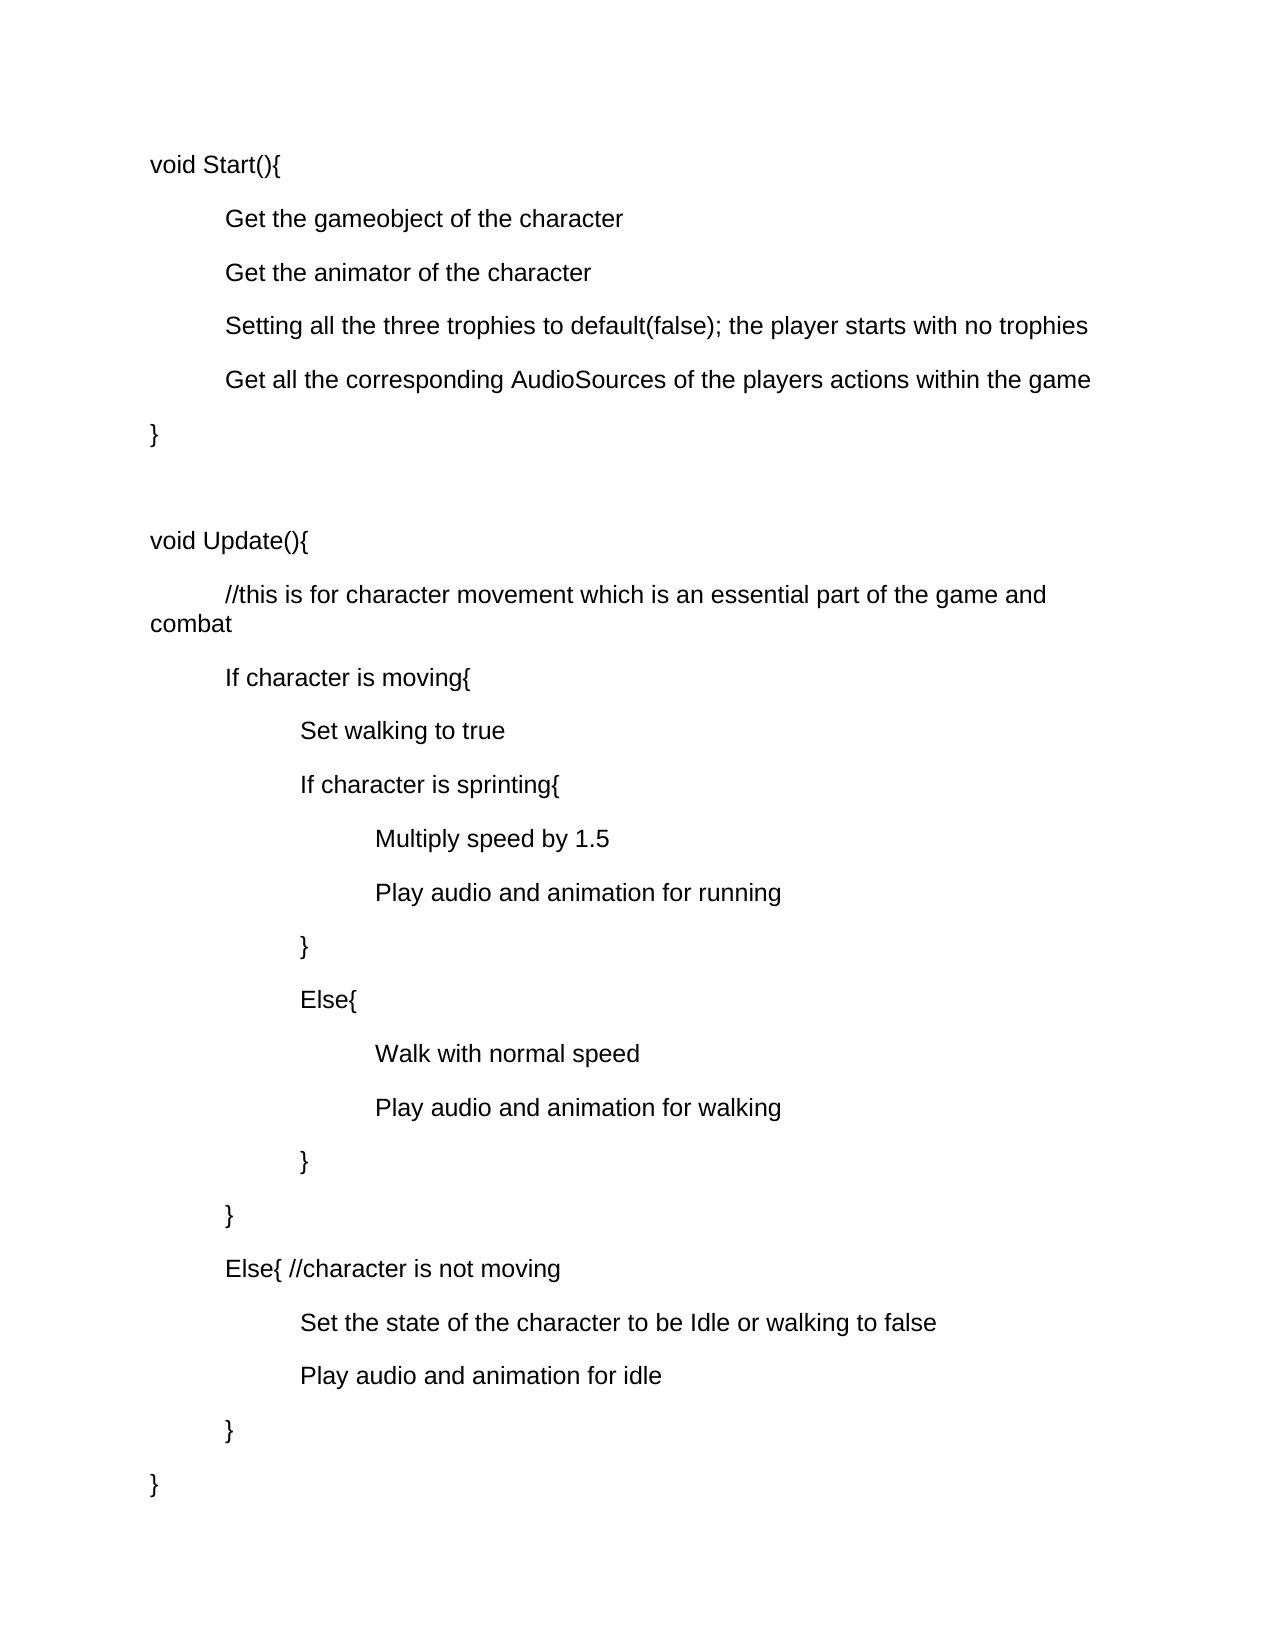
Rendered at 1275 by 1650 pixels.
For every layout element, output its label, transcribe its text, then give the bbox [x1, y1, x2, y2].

text void Update(){ [150, 526, 1125, 555]
text } [150, 931, 1125, 960]
text Multiply speed by 1.5 [150, 824, 1125, 852]
text If character is moving{ [150, 662, 1125, 691]
text void Start(){ [150, 150, 1125, 179]
text Set the state of the character to be Idle or walking to false [150, 1307, 1125, 1336]
text Set walking to true [150, 716, 1125, 745]
text } [150, 419, 1125, 447]
text Get all the corresponding AudioSources of the players actions within the game [150, 365, 1125, 394]
text } [150, 1146, 1125, 1175]
text Walk with normal speed [150, 1039, 1125, 1067]
text } [150, 1415, 1125, 1444]
text Else{ [150, 985, 1125, 1014]
text Get the animator of the character [150, 257, 1125, 286]
text } [150, 1469, 1125, 1497]
text Play audio and animation for walking [150, 1092, 1125, 1121]
text Get the gameobject of the character [150, 204, 1125, 232]
text If character is sprinting{ [150, 770, 1125, 799]
text Play audio and animation for idle [150, 1361, 1125, 1390]
text Else{ //character is not moving [150, 1254, 1125, 1282]
text Setting all the three trophies to default(false); the player starts with no trophies [150, 311, 1125, 340]
text //this is for character movement which is an essential part of the game and combat [150, 580, 1125, 637]
text } [150, 1200, 1125, 1229]
text Play audio and animation for running [150, 877, 1125, 906]
